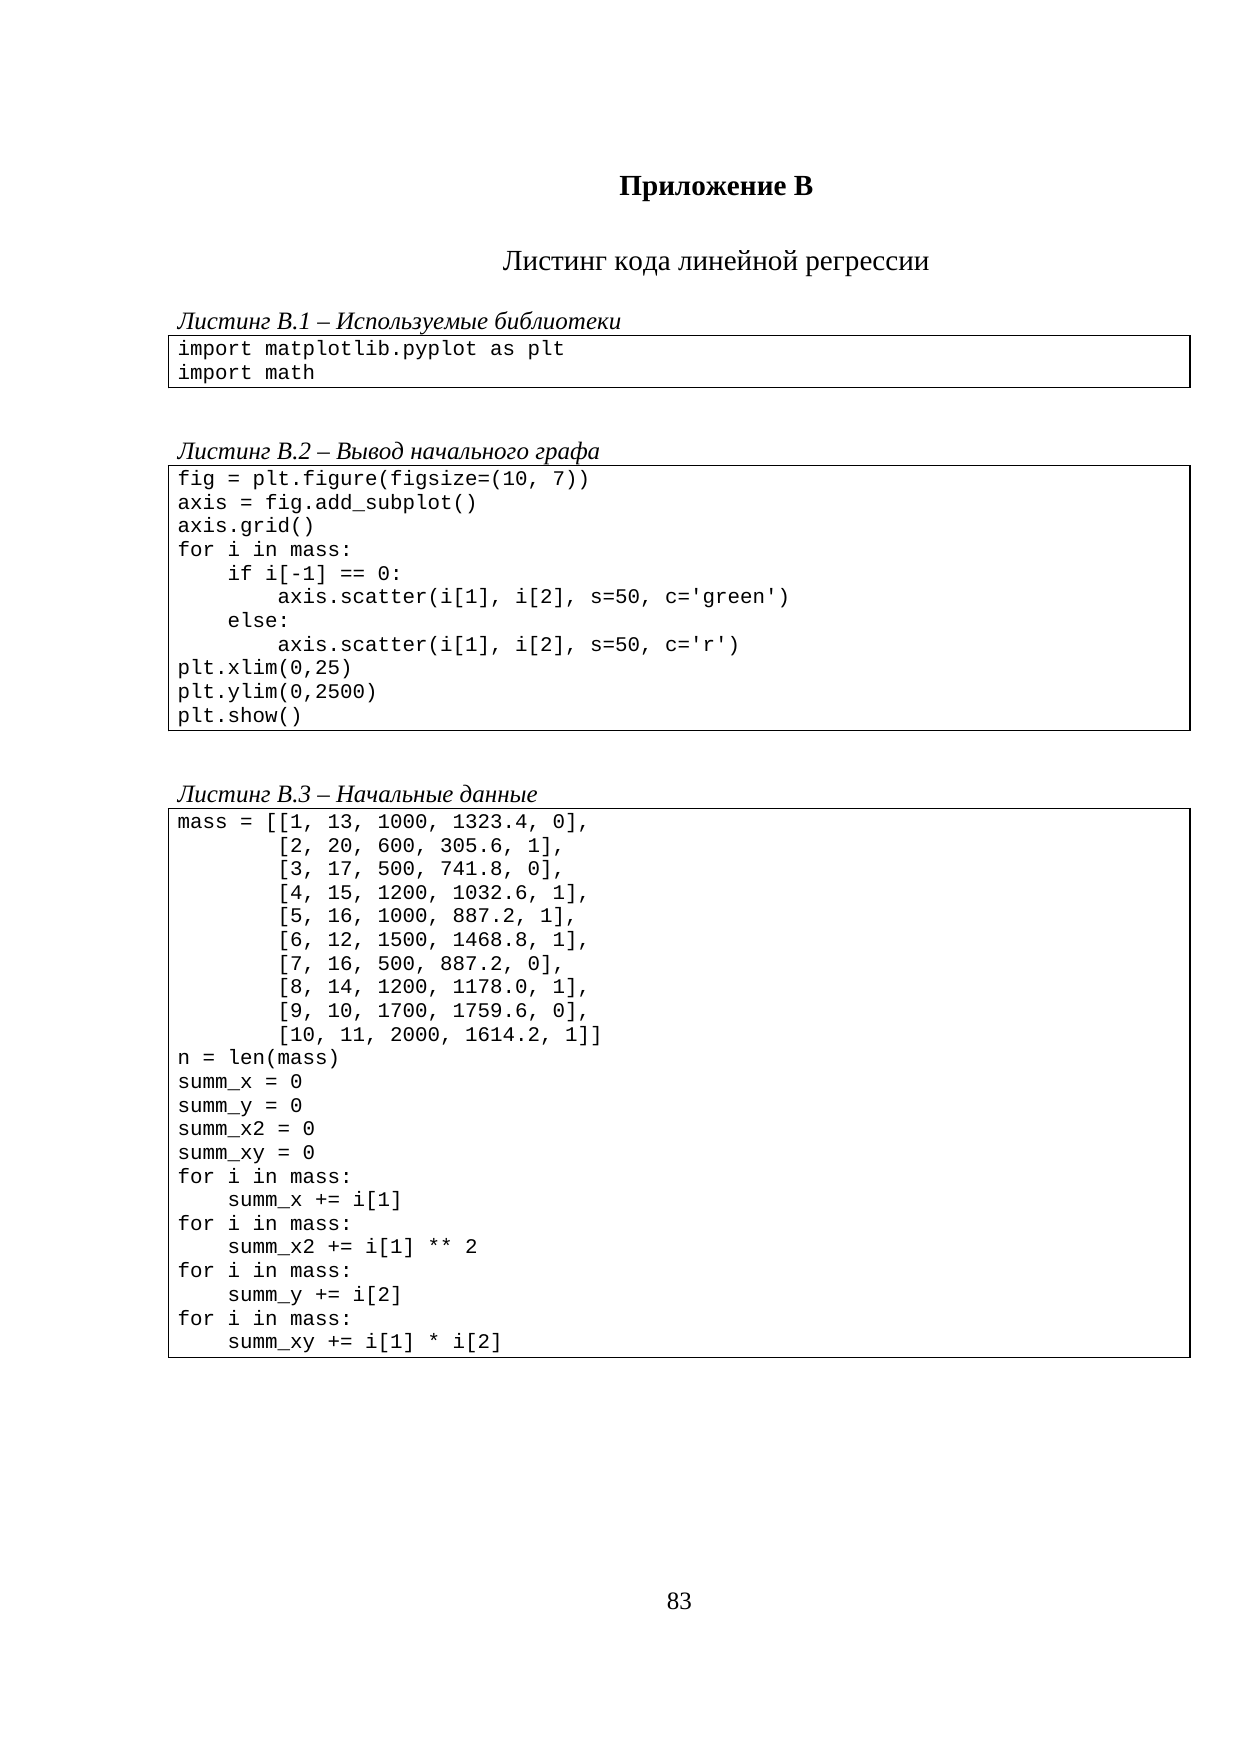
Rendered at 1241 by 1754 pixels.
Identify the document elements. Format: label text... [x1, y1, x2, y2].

text axis.grid() [177, 515, 1181, 539]
text for i in mass: [177, 1260, 1181, 1284]
text [9, 10, 1700, 1759.6, 0], [177, 1000, 1181, 1024]
text axis.scatter(i[1], i[2], s=50, c='r') [177, 634, 1181, 657]
text import math [169, 359, 1189, 387]
text Листинг В.3 – Начальные данные [177, 779, 1181, 808]
text axis.scatter(i[1], i[2], s=50, c='green') [177, 586, 1181, 610]
text [3, 17, 500, 741.8, 0], [177, 858, 1181, 882]
text summ_y += i[2] [177, 1284, 1181, 1307]
text for i in mass: [177, 1213, 1181, 1237]
text [2, 20, 600, 305.6, 1], [177, 834, 1181, 858]
text summ_x = 0 [177, 1071, 1181, 1095]
text [6, 12, 1500, 1468.8, 1], [177, 929, 1181, 953]
text plt.xlim(0,25) [177, 657, 1181, 681]
text plt.ylim(0,2500) [177, 681, 1181, 701]
text summ_x += i[1] [177, 1189, 1181, 1213]
text plt.show() [169, 701, 1189, 730]
text summ_xy += i[1] * i[2] [169, 1328, 1189, 1357]
text Листинг В.1 – Используемые библиотеки [177, 306, 1181, 335]
text [5, 16, 1000, 887.2, 1], [177, 906, 1181, 929]
text summ_x2 += i[1] ** 2 [177, 1237, 1181, 1260]
text Листинг В.2 – Вывод начального графа [177, 436, 1181, 465]
text [10, 11, 2000, 1614.2, 1]] n = len(mass) [177, 1024, 1181, 1071]
text summ_y = 0 [177, 1095, 1181, 1118]
text mass = [[1, 13, 1000, 1323.4, 0], [169, 809, 1189, 834]
text for i in mass: [177, 1166, 1181, 1189]
text summ_xy = 0 [177, 1142, 1181, 1166]
text import matplotlib.pyplot as plt [169, 336, 1189, 359]
text if i[-1] == 0: [177, 563, 1181, 586]
text Листинг кода линейной регрессии [177, 243, 1181, 277]
text axis = fig.add_subplot() [177, 492, 1181, 515]
text for i in mass: [177, 539, 1181, 563]
text summ_x2 = 0 [177, 1118, 1181, 1142]
text [7, 16, 500, 887.2, 0], [177, 953, 1181, 976]
text else: [177, 610, 1181, 634]
text [8, 14, 1200, 1178.0, 1], [177, 976, 1181, 1000]
text for i in mass: [177, 1307, 1181, 1328]
text [4, 15, 1200, 1032.6, 1], [177, 882, 1181, 906]
text fig = plt.figure(figsize=(10, 7)) [169, 466, 1189, 492]
text Приложение В [177, 168, 1181, 202]
